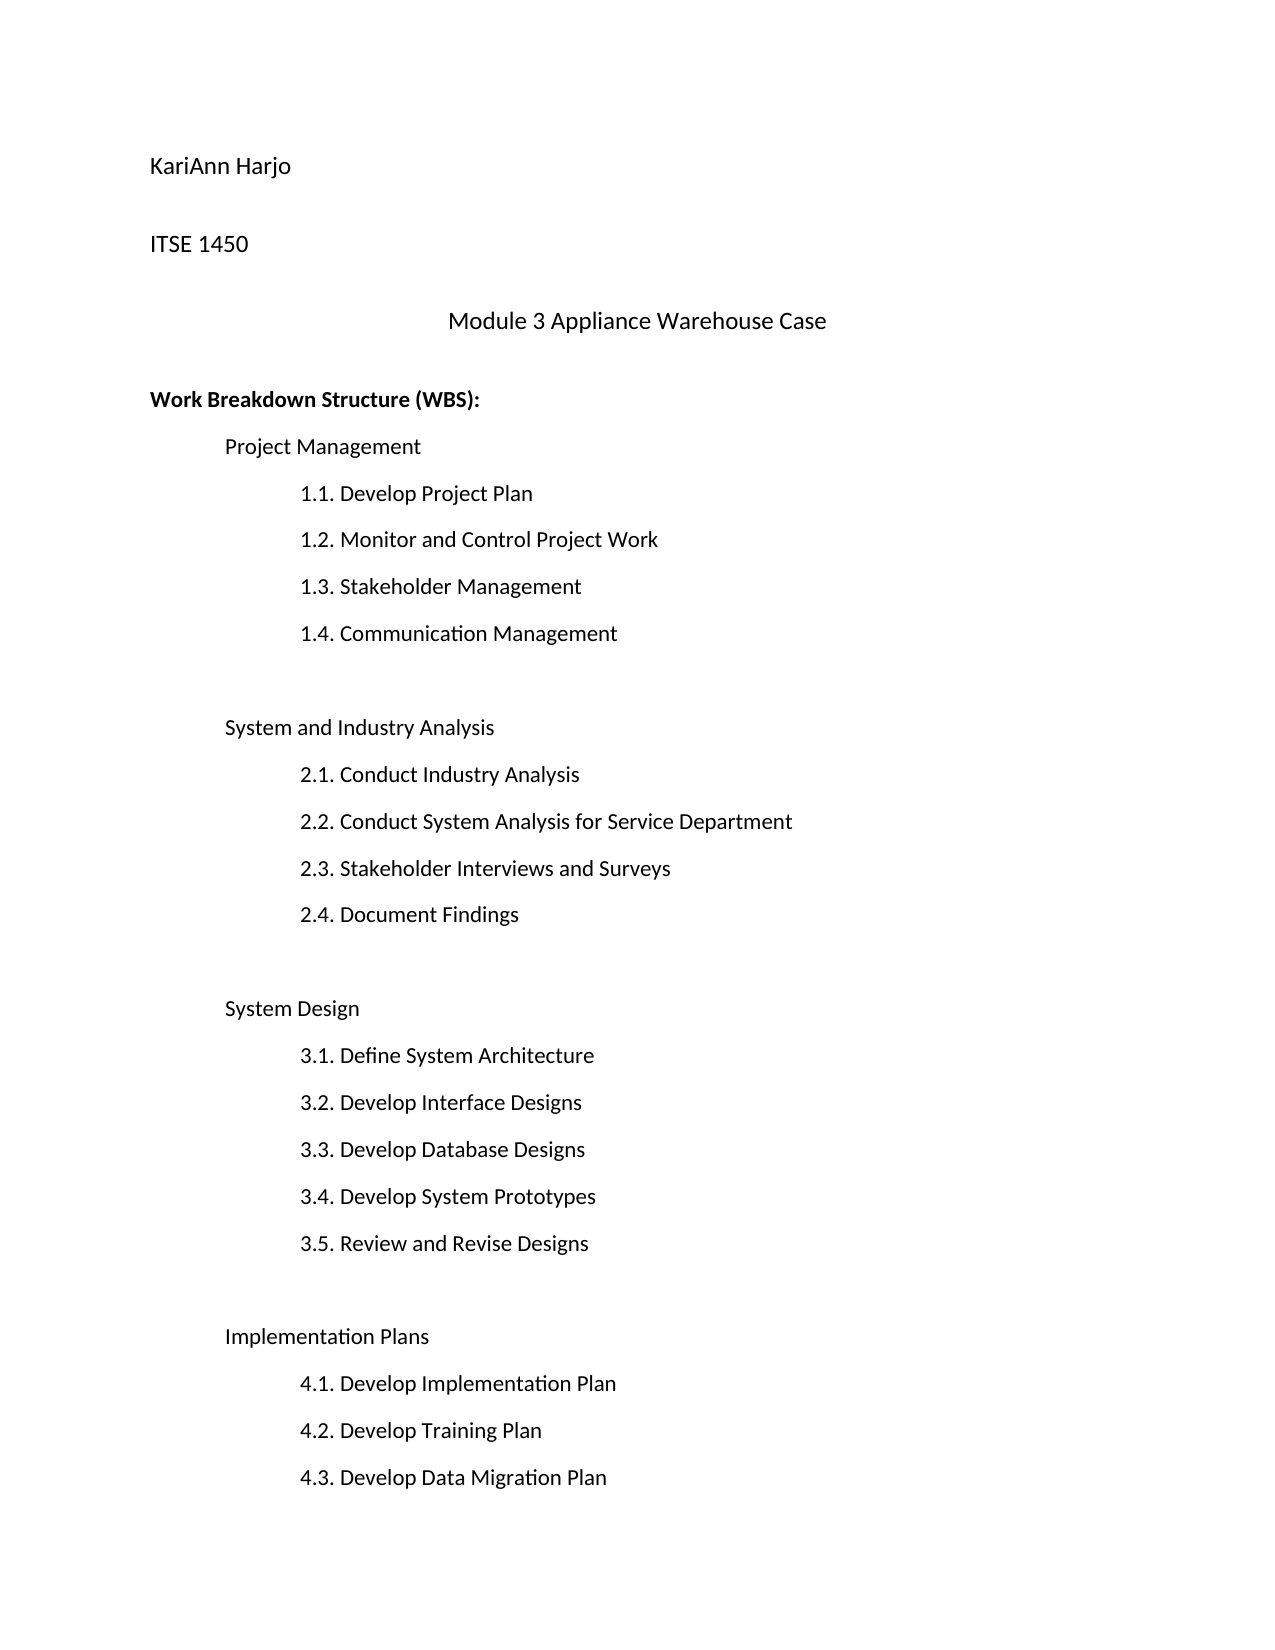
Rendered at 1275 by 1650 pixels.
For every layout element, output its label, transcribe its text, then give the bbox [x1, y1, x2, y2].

text 3.4. Develop System Prototypes [300, 1182, 1125, 1210]
text 3.3. Develop Database Designs [300, 1135, 1125, 1163]
text 2.1. Conduct Industry Analysis [300, 760, 1125, 788]
text 3.2. Develop Interface Designs [300, 1088, 1125, 1116]
text 1.2. Monitor and Control Project Work [300, 526, 1125, 554]
text 2.2. Conduct System Analysis for Service Department [300, 807, 1125, 835]
text 1.1. Develop Project Plan [300, 479, 1125, 507]
text 2.4. Document Findings [300, 901, 1125, 929]
text Implementation Plans [225, 1322, 1125, 1351]
text Module 3 Appliance Warehouse Case [150, 305, 1125, 366]
text 1.3. Stakeholder Management [300, 572, 1125, 601]
text System Design [225, 994, 1125, 1022]
text 4.2. Develop Training Plan [300, 1416, 1125, 1444]
text 3.5. Review and Revise Designs [300, 1229, 1125, 1257]
text 3.1. Define System Architecture [300, 1041, 1125, 1069]
text 4.1. Develop Implementation Plan [300, 1369, 1125, 1397]
text 2.3. Stakeholder Interviews and Surveys [300, 854, 1125, 882]
text KariAnn Harjo [150, 150, 1125, 181]
text System and Industry Analysis [225, 713, 1125, 741]
text Project Management [225, 432, 1125, 460]
text Work Breakdown Structure (WBS): [150, 385, 1125, 413]
text ITSE 1450 [150, 228, 1125, 258]
text 1.4. Communication Management [300, 619, 1125, 647]
text 4.3. Develop Data Migration Plan [300, 1463, 1125, 1491]
